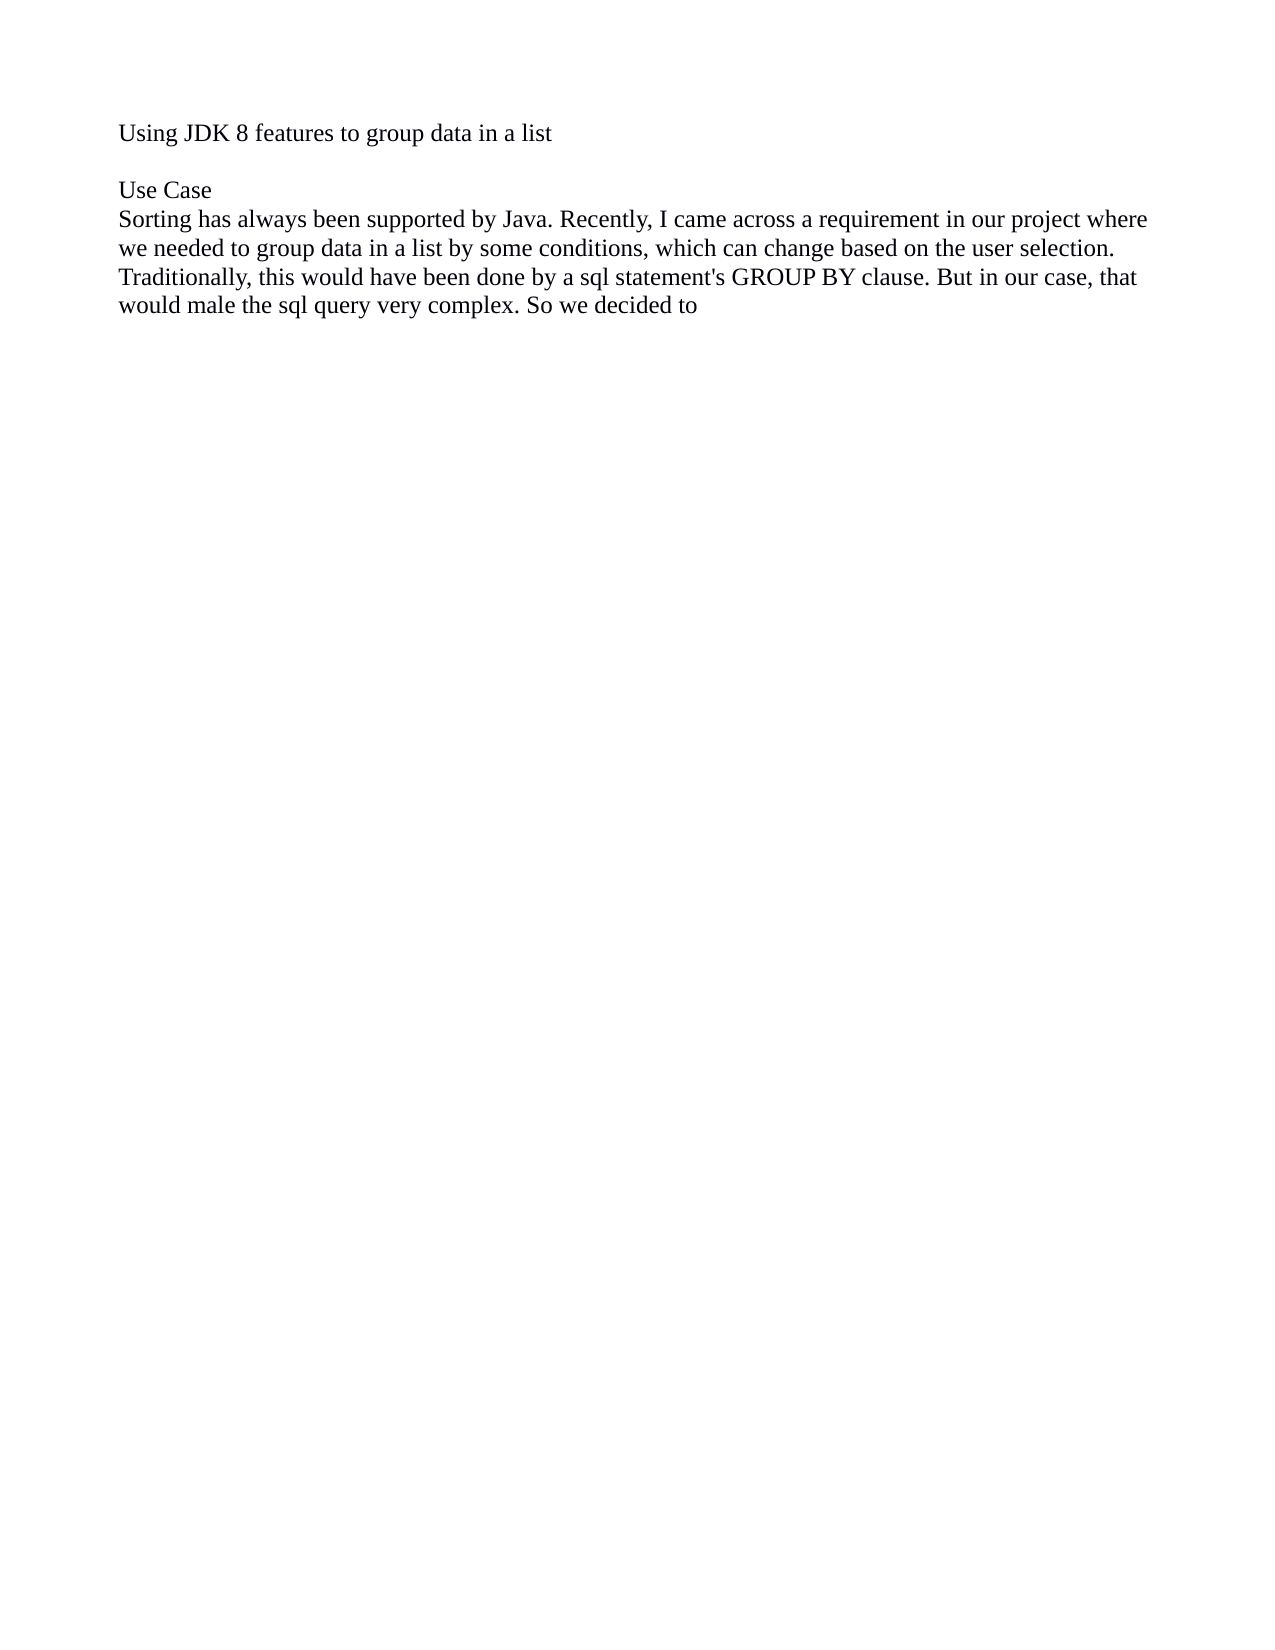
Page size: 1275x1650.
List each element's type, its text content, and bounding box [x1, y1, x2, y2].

text Using JDK 8 features to group data in a list [118, 118, 1157, 147]
text Use Case [118, 176, 1157, 204]
text Sorting has always been supported by Java. Recently, I came across a requirement in our project where we needed to group data in a list by some conditions, which can change based on the user selection. Traditionally, this would have been done by a sql statement's GROUP BY clause. But in our case, that would male the sql query very complex. So we decided to [118, 204, 1157, 319]
